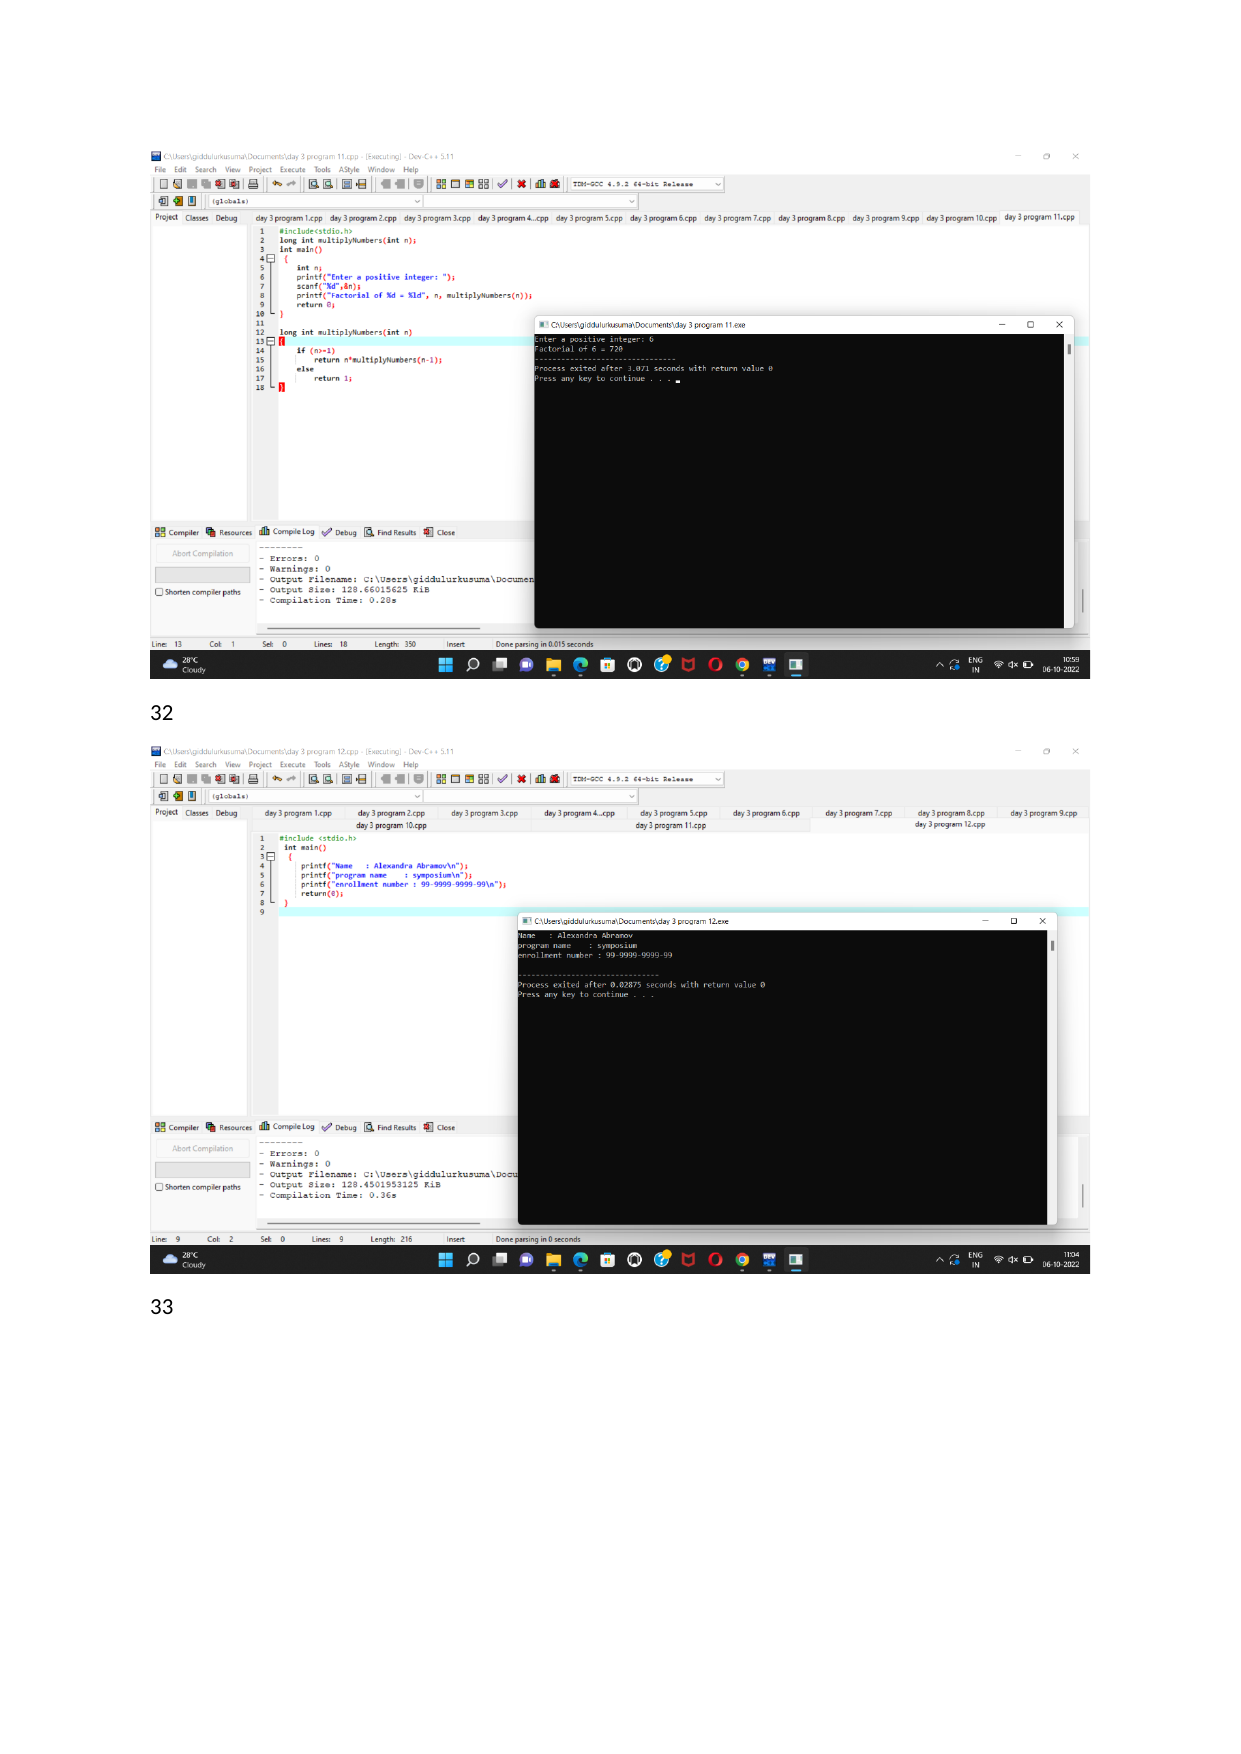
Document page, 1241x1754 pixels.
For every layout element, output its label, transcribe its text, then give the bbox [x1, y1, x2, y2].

picture [150, 150, 1091, 679]
text 32 [150, 698, 1090, 726]
picture [150, 744, 1091, 1274]
text 33 [150, 1292, 1090, 1320]
